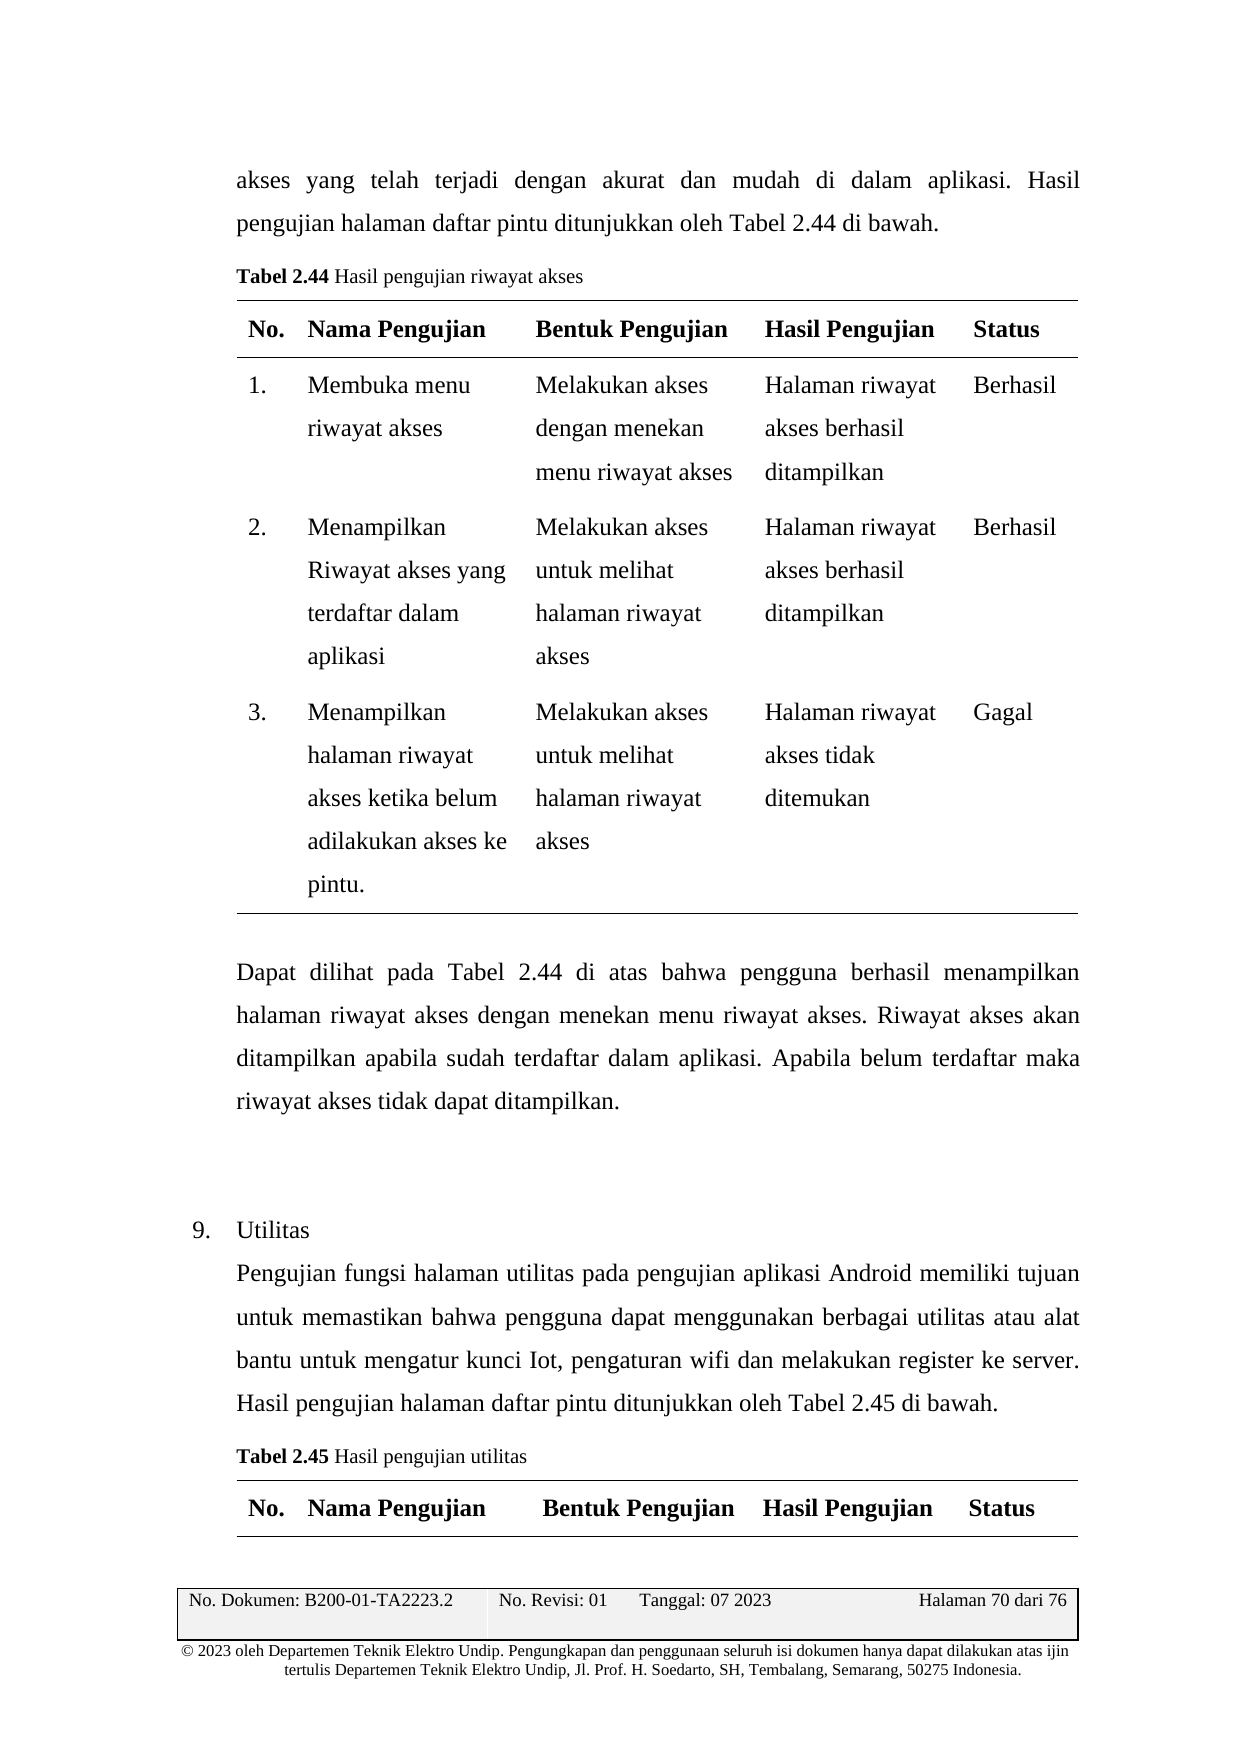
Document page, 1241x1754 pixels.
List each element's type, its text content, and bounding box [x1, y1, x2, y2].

table_cell Halaman riwayat akses berhasil ditampilkan [753, 358, 962, 499]
table_header No. [237, 1481, 296, 1536]
table_header No. [237, 301, 296, 357]
table_cell Menampilkan Riwayat akses yang terdaftar dalam aplikasi [296, 500, 524, 684]
text Tabel 2.45 Hasil pengujian utilitas [236, 1443, 1081, 1468]
table_cell Gagal [962, 685, 1078, 912]
table_header Nama Pengujian [296, 301, 524, 357]
table_cell Berhasil [962, 358, 1078, 499]
table_header Hasil Pengujian [753, 301, 962, 357]
table_cell Melakukan akses untuk melihat halaman riwayat akses [524, 500, 753, 684]
table_cell Melakukan akses untuk melihat halaman riwayat akses [524, 685, 753, 912]
table_cell 3. [237, 685, 296, 912]
table_header Hasil Pengujian [751, 1481, 957, 1536]
table_cell Halaman riwayat akses berhasil ditampilkan [753, 500, 962, 684]
table_header Status [957, 1481, 1078, 1536]
text Dapat dilihat pada Tabel 2.44 di atas bahwa pengguna berhasil menampilkan halaman riwayat akses dengan menekan menu riwayat akses. Riwayat akses akan ditampilkan apabila sudah terdaftar dalam aplikasi. Apabila belum terdaftar maka riwayat akses tidak dapat ditampilkan. [236, 957, 1081, 1115]
list Utilitas [192, 1215, 1081, 1244]
table_cell 1. [237, 358, 296, 499]
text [236, 165, 1081, 237]
table_cell Halaman riwayat akses tidak ditemukan [753, 685, 962, 912]
table_cell Berhasil [962, 500, 1078, 684]
table_cell Melakukan akses dengan menekan menu riwayat akses [524, 358, 753, 499]
table_header Status [962, 301, 1078, 357]
table_header Bentuk Pengujian [524, 301, 753, 357]
table_header Nama Pengujian [296, 1481, 531, 1536]
text Tabel 2.44 Hasil pengujian riwayat akses [236, 264, 1081, 288]
table_cell 2. [237, 500, 296, 684]
table_cell Menampilkan halaman riwayat akses ketika belum adilakukan akses ke pintu. [296, 685, 524, 912]
table_cell Membuka menu riwayat akses [296, 358, 524, 499]
text Pengujian fungsi halaman utilitas pada pengujian aplikasi Android memiliki tujuan untuk memastikan bahwa pengguna dapat menggunakan berbagai utilitas atau alat bantu untuk mengatur kunci Iot, pengaturan wifi dan melakukan register ke server. Hasil pengujian halaman daftar pintu ditunjukkan oleh Tabel 2.45 di bawah. [236, 1258, 1081, 1417]
table_header Bentuk Pengujian [531, 1481, 751, 1536]
